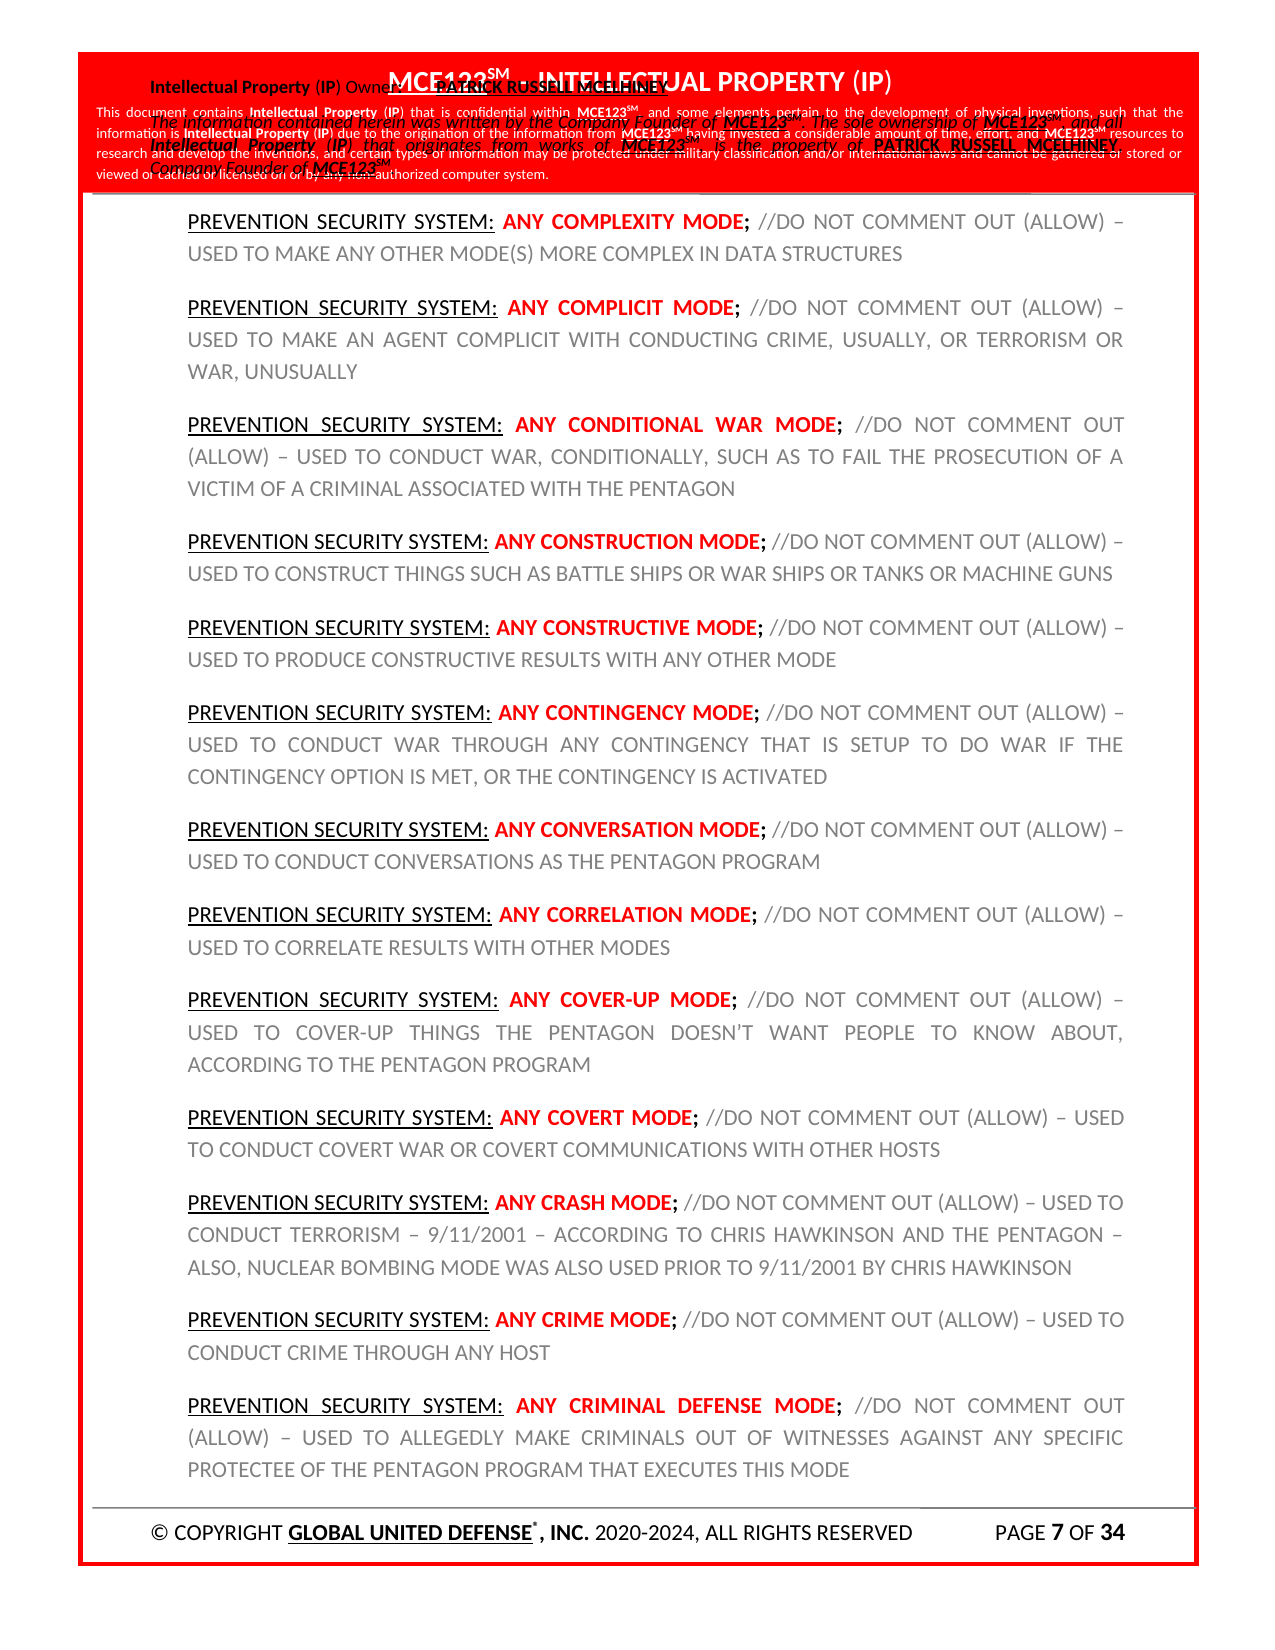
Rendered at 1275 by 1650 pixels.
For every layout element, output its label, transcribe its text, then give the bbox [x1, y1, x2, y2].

text PREVENTION SECURITY SYSTEM: ANY CORRELATION MODE; //DO NOT COMMENT OUT (ALLOW) – USED TO CORRELATE RESULTS WITH OTHER MODES [187, 900, 1125, 961]
text PREVENTION SECURITY SYSTEM: ANY CRIME MODE; //DO NOT COMMENT OUT (ALLOW) – USED TO CONDUCT CRIME THROUGH ANY HOST [187, 1306, 1125, 1366]
text PREVENTION SECURITY SYSTEM: ANY CONSTRUCTIVE MODE; //DO NOT COMMENT OUT (ALLOW) – USED TO PRODUCE CONSTRUCTIVE RESULTS WITH ANY OTHER MODE [187, 613, 1125, 673]
text PREVENTION SECURITY SYSTEM: ANY CONVERSATION MODE; //DO NOT COMMENT OUT (ALLOW) – USED TO CONDUCT CONVERSATIONS AS THE PENTAGON PROGRAM [187, 815, 1125, 875]
text PREVENTION SECURITY SYSTEM: ANY CONTINGENCY MODE; //DO NOT COMMENT OUT (ALLOW) – USED TO CONDUCT WAR THROUGH ANY CONTINGENCY THAT IS SETUP TO DO WAR IF THE CONTINGENCY OPTION IS MET, OR THE CONTINGENCY IS ACTIVATED [187, 698, 1125, 790]
text PREVENTION SECURITY SYSTEM: ANY COVER-UP MODE; //DO NOT COMMENT OUT (ALLOW) – USED TO COVER-UP THINGS THE PENTAGON DOESN’T WANT PEOPLE TO KNOW ABOUT, ACCORDING TO THE PENTAGON PROGRAM [187, 986, 1125, 1078]
text PREVENTION SECURITY SYSTEM: ANY COMPLEXITY MODE; //DO NOT COMMENT OUT (ALLOW) – USED TO MAKE ANY OTHER MODE(S) MORE COMPLEX IN DATA STRUCTURES [187, 207, 1125, 268]
text PREVENTION SECURITY SYSTEM: ANY COMPLICIT MODE; //DO NOT COMMENT OUT (ALLOW) – USED TO MAKE AN AGENT COMPLICIT WITH CONDUCTING CRIME, USUALLY, OR TERRORISM OR WAR, UNUSUALLY [187, 293, 1125, 385]
text PREVENTION SECURITY SYSTEM: ANY CONSTRUCTION MODE; //DO NOT COMMENT OUT (ALLOW) – USED TO CONSTRUCT THINGS SUCH AS BATTLE SHIPS OR WAR SHIPS OR TANKS OR MACHINE GUNS [187, 527, 1125, 588]
text PREVENTION SECURITY SYSTEM: ANY CRASH MODE; //DO NOT COMMENT OUT (ALLOW) – USED TO CONDUCT TERRORISM – 9/11/2001 – ACCORDING TO CHRIS HAWKINSON AND THE PENTAGON – ALSO, NUCLEAR BOMBING MODE WAS ALSO USED PRIOR TO 9/11/2001 BY CHRIS HAWKINSON [187, 1188, 1125, 1281]
text PREVENTION SECURITY SYSTEM: ANY CRIMINAL DEFENSE MODE; //DO NOT COMMENT OUT (ALLOW) – USED TO ALLEGEDLY MAKE CRIMINALS OUT OF WITNESSES AGAINST ANY SPECIFIC PROTECTEE OF THE PENTAGON PROGRAM THAT EXECUTES THIS MODE [187, 1391, 1125, 1483]
text PREVENTION SECURITY SYSTEM: ANY COVERT MODE; //DO NOT COMMENT OUT (ALLOW) – USED TO CONDUCT COVERT WAR OR COVERT COMMUNICATIONS WITH OTHER HOSTS [187, 1103, 1125, 1163]
text PREVENTION SECURITY SYSTEM: ANY CONDITIONAL WAR MODE; //DO NOT COMMENT OUT (ALLOW) – USED TO CONDUCT WAR, CONDITIONALLY, SUCH AS TO FAIL THE PROSECUTION OF A VICTIM OF A CRIMINAL ASSOCIATED WITH THE PENTAGON [187, 410, 1125, 502]
